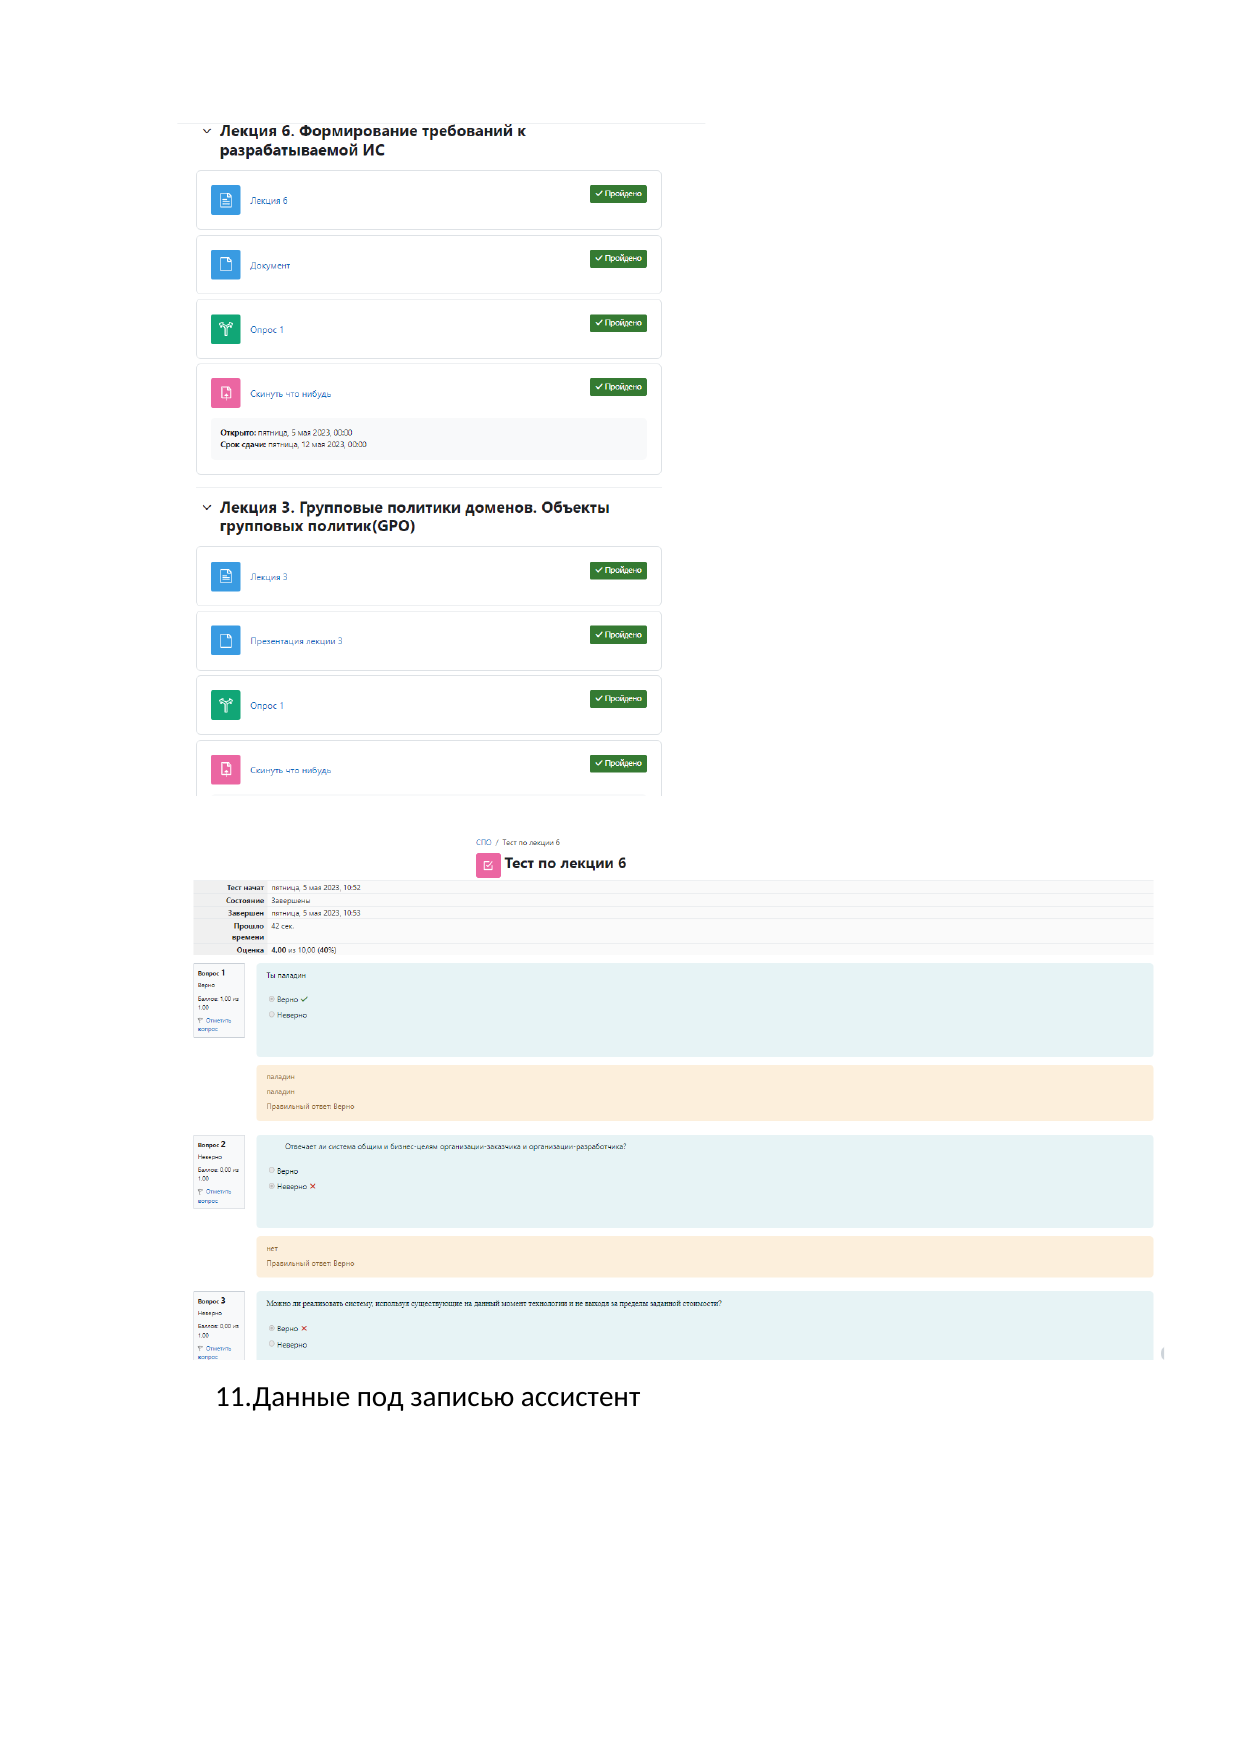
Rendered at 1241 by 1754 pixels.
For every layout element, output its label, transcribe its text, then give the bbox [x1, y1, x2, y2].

picture [177, 118, 706, 796]
picture [177, 814, 1165, 1360]
list Данные под записью ассистент [215, 1378, 1152, 1414]
